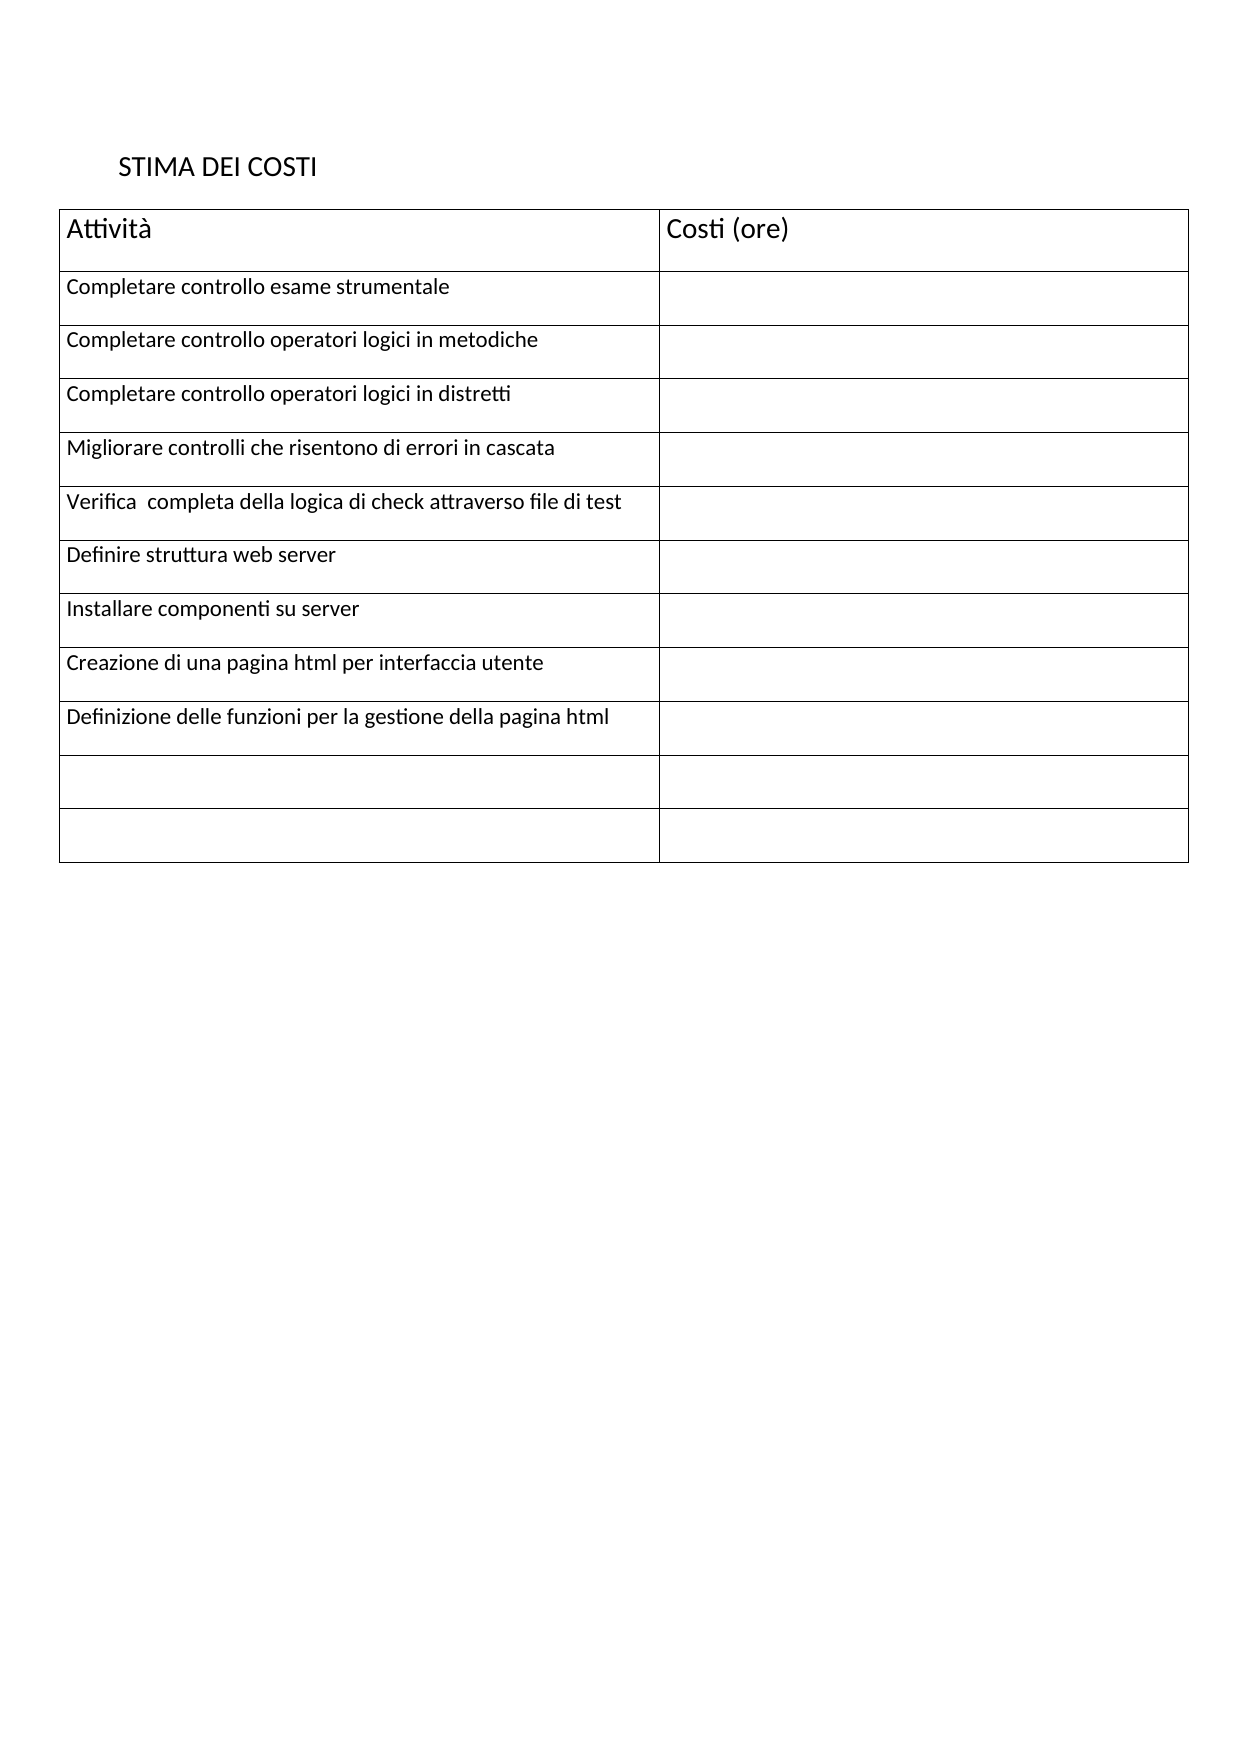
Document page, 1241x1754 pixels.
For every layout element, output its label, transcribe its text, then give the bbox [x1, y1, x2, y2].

table_header Attività [60, 210, 659, 271]
table_cell Completare controllo esame strumentale [60, 272, 659, 324]
text STIMA DEI COSTI [118, 148, 1122, 183]
table_cell Completare controllo operatori logici in distretti [60, 379, 659, 432]
table_cell [660, 487, 1188, 539]
table_cell Definire struttura web server [60, 541, 659, 593]
table_cell Verifica completa della logica di check attraverso file di test [60, 487, 659, 539]
table_cell Completare controllo operatori logici in metodiche [60, 326, 659, 378]
table_cell [660, 594, 1188, 647]
table_cell Migliorare controlli che risentono di errori in cascata [60, 433, 659, 486]
table_cell [60, 756, 659, 808]
table_cell [660, 379, 1188, 432]
table_cell [660, 702, 1188, 754]
table_cell [660, 433, 1188, 486]
table_cell Installare componenti su server [60, 594, 659, 647]
table_cell [660, 756, 1188, 808]
table_cell [660, 272, 1188, 324]
table_cell [660, 809, 1188, 862]
table_cell [660, 541, 1188, 593]
table_cell Creazione di una pagina html per interfaccia utente [60, 648, 659, 701]
table_header Costi (ore) [660, 210, 1188, 271]
table_cell [660, 326, 1188, 378]
table_cell Definizione delle funzioni per la gestione della pagina html [60, 702, 659, 754]
table_cell [660, 648, 1188, 701]
table_cell [60, 809, 659, 862]
